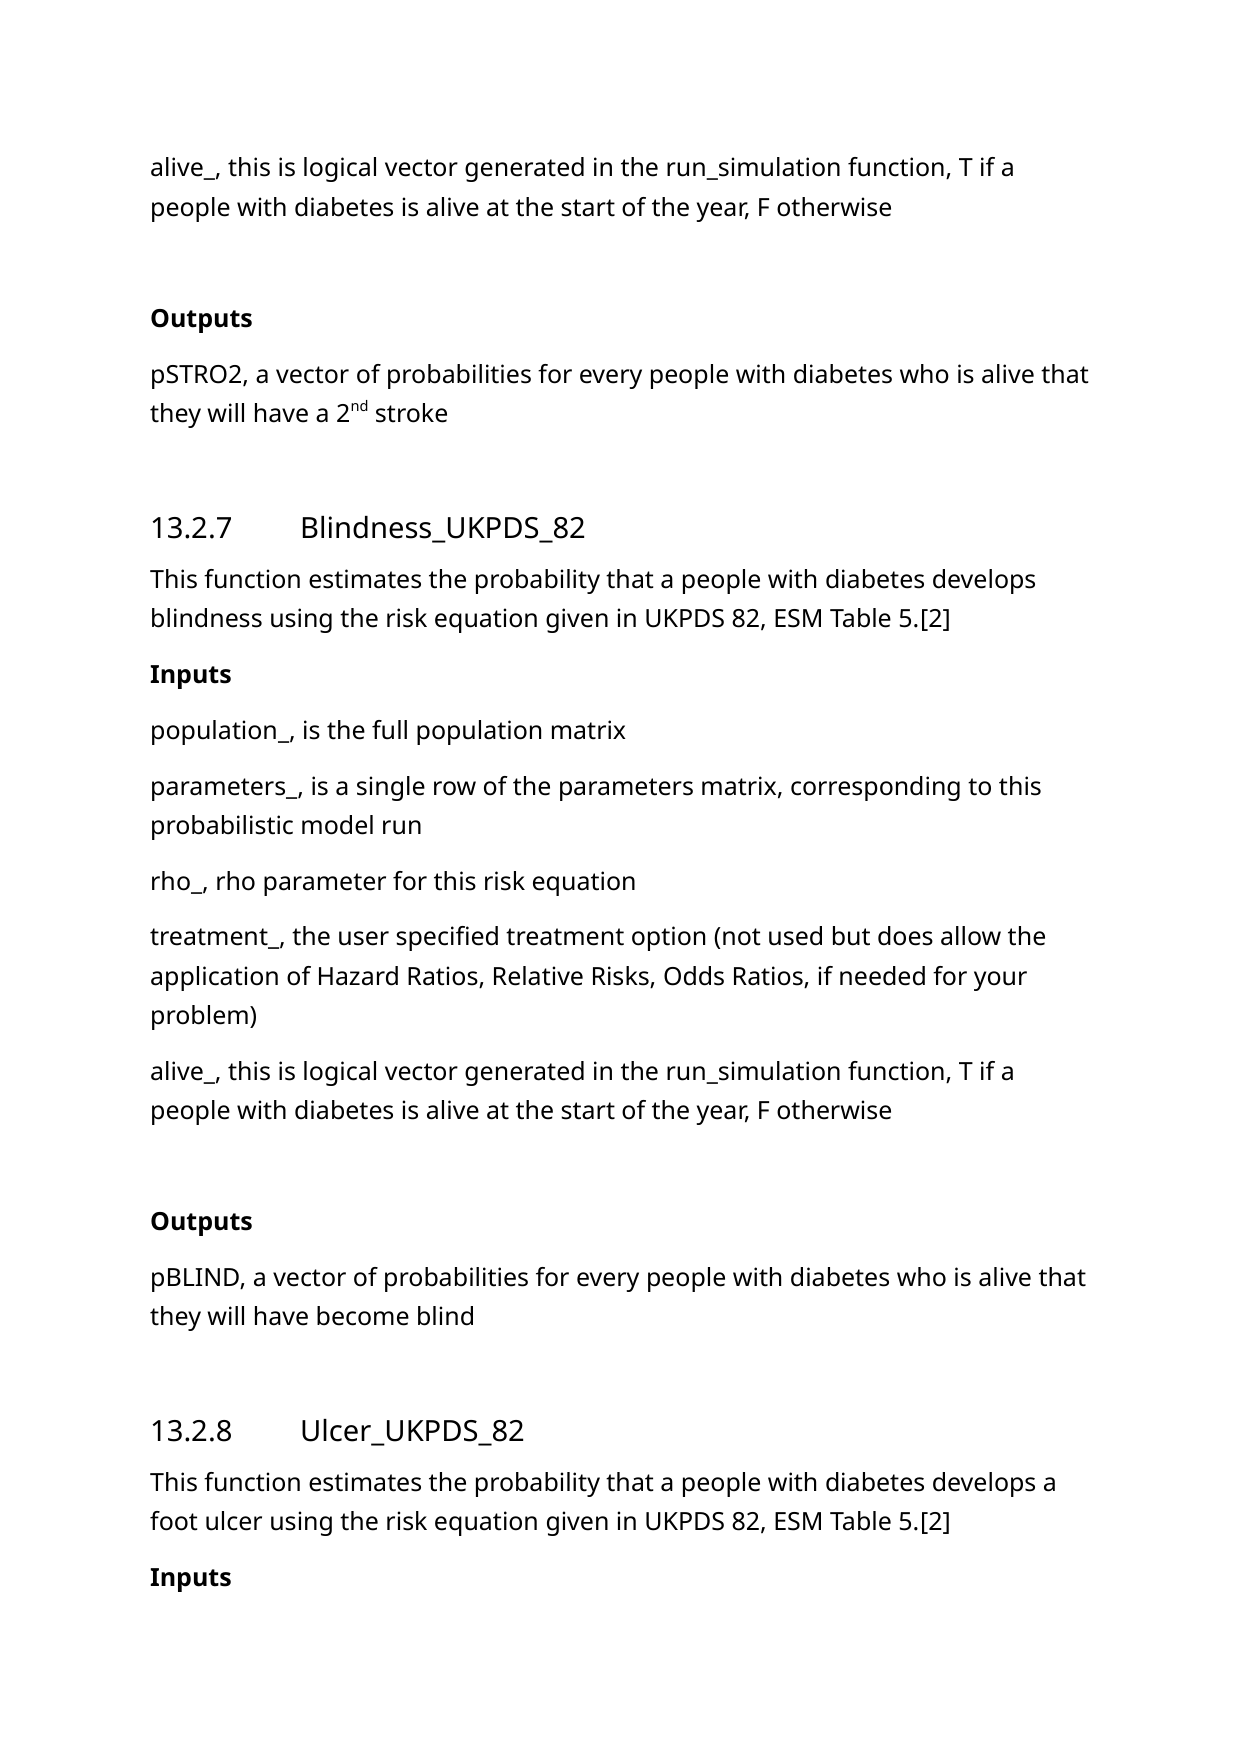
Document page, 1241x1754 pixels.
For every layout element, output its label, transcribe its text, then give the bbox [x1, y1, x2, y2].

subtitle Ulcer_UKPDS_82 [150, 1411, 1090, 1450]
text alive_, this is logical vector generated in the run_simulation function, T if a people with diabetes is alive at the start of the year, F otherwise [150, 150, 1090, 223]
text This function estimates the probability that a people with diabetes develops blindness using the risk equation given in UKPDS 82, ESM Table 5.[2] [150, 561, 1090, 635]
text population_, is the full population matrix [150, 712, 1090, 746]
text Inputs [150, 656, 1090, 691]
text rho_, rho parameter for this risk equation [150, 863, 1090, 897]
text pSTRO2, a vector of probabilities for every people with diabetes who is alive that they will have a 2nd stroke [150, 357, 1090, 430]
text Outputs [150, 301, 1090, 335]
text treatment_, the user specified treatment option (not used but does allow the application of Hazard Ratios, Relative Risks, Odds Ratios, if needed for your problem) [150, 919, 1090, 1031]
text pBLIND, a vector of probabilities for every people with diabetes who is alive that they will have become blind [150, 1260, 1090, 1333]
text This function estimates the probability that a people with diabetes develops a foot ulcer using the risk equation given in UKPDS 82, ESM Table 5.[2] [150, 1464, 1090, 1538]
text Outputs [150, 1204, 1090, 1238]
subtitle Blindness_UKPDS_82 [150, 507, 1090, 547]
text alive_, this is logical vector generated in the run_simulation function, T if a people with diabetes is alive at the start of the year, F otherwise [150, 1053, 1090, 1126]
text Inputs [150, 1559, 1090, 1594]
text parameters_, is a single row of the parameters matrix, corresponding to this probabilistic model run [150, 768, 1090, 841]
